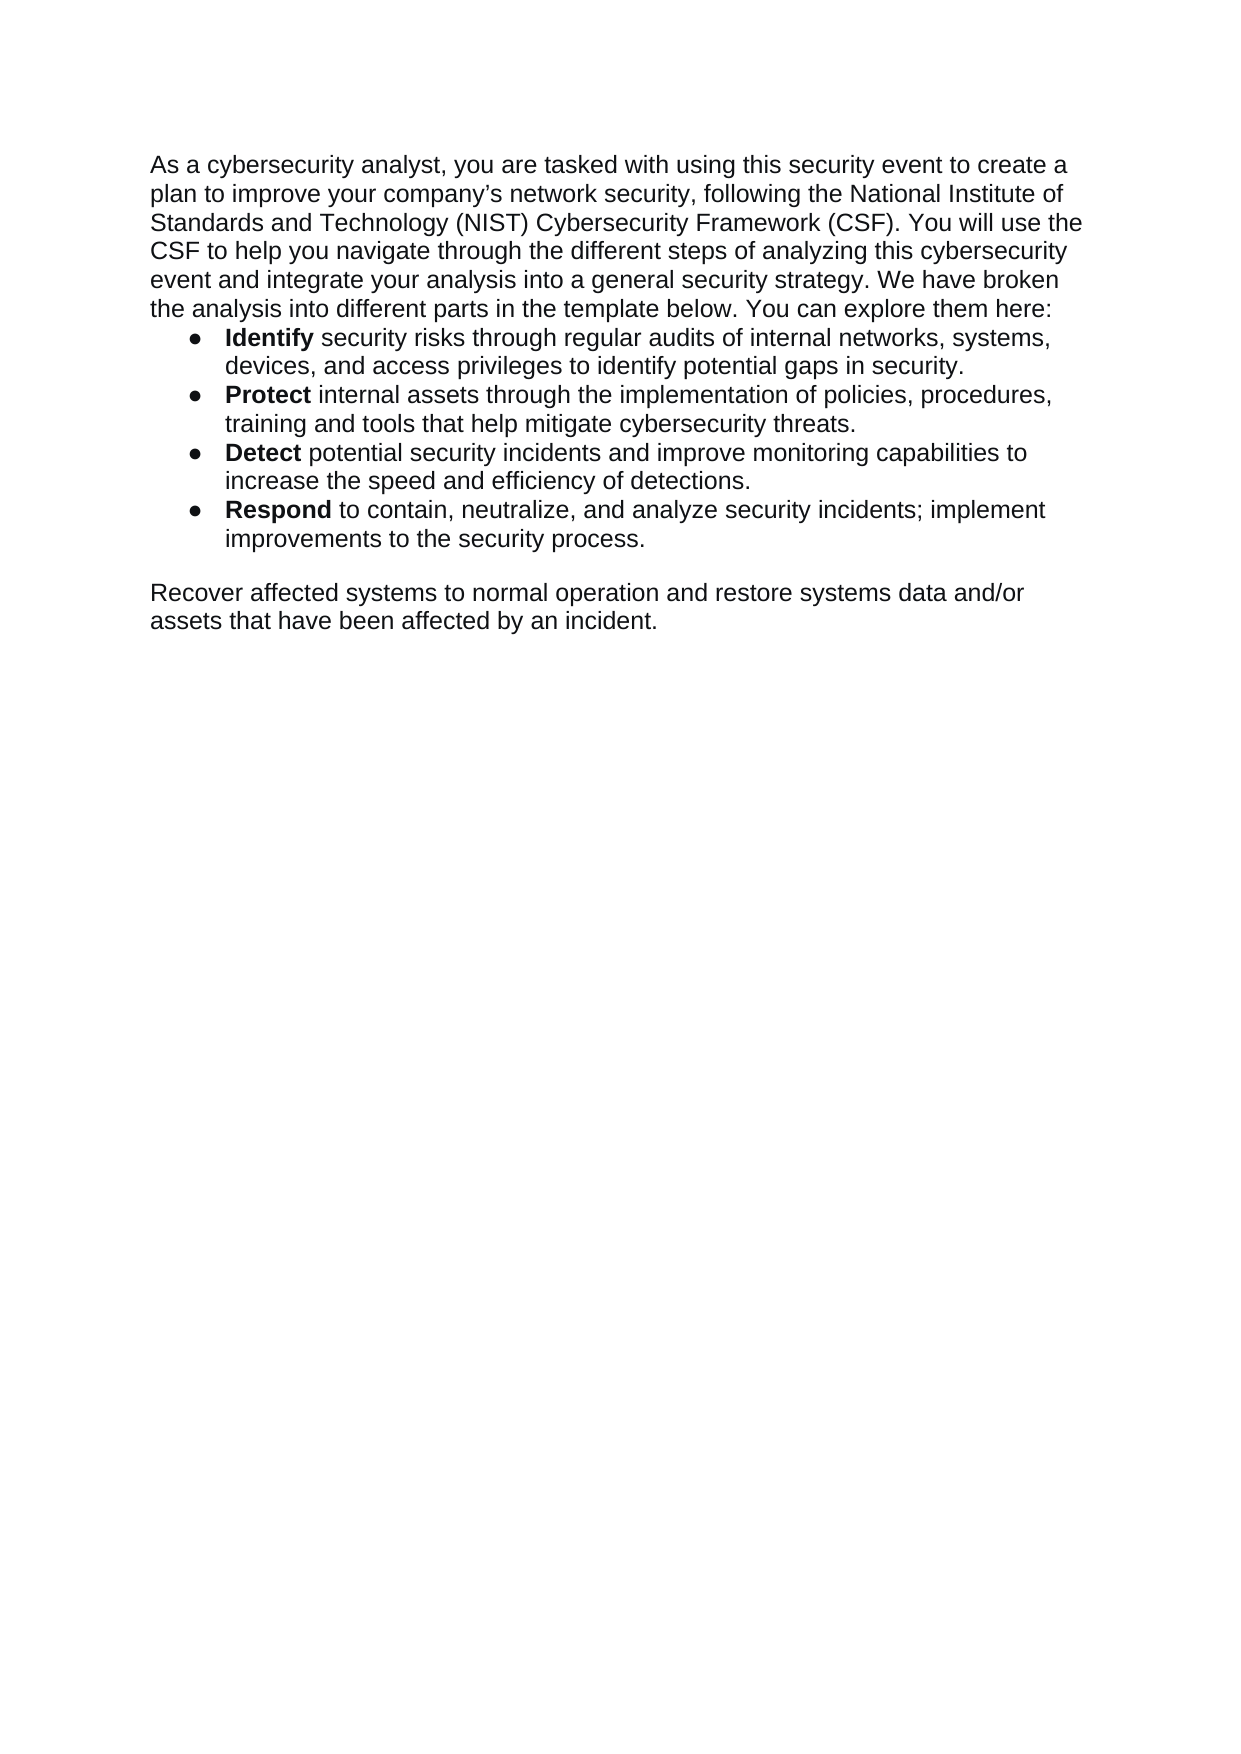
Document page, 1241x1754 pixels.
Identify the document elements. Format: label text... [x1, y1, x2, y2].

text Recover affected systems to normal operation and restore systems data and/or assets that have been affected by an incident. [150, 577, 1090, 635]
text As a cybersecurity analyst, you are tasked with using this security event to create a plan to improve your company’s network security, following the National Institute of Standards and Technology (NIST) Cybersecurity Framework (CSF). You will use the CSF to help you navigate through the different steps of analyzing this cybersecurity event and integrate your analysis into a general security strategy. We have broken the analysis into different parts in the template below. You can explore them here: [150, 150, 1090, 322]
list Detect potential security incidents and improve monitoring capabilities to increase the speed and efficiency of detections. [187, 437, 1090, 495]
list Identify security risks through regular audits of internal networks, systems, devices, and access privileges to identify potential gaps in security. [187, 322, 1090, 380]
list Respond to contain, neutralize, and analyze security incidents; implement improvements to the security process. [187, 495, 1090, 552]
list Protect internal assets through the implementation of policies, procedures, training and tools that help mitigate cybersecurity threats. [187, 380, 1090, 437]
